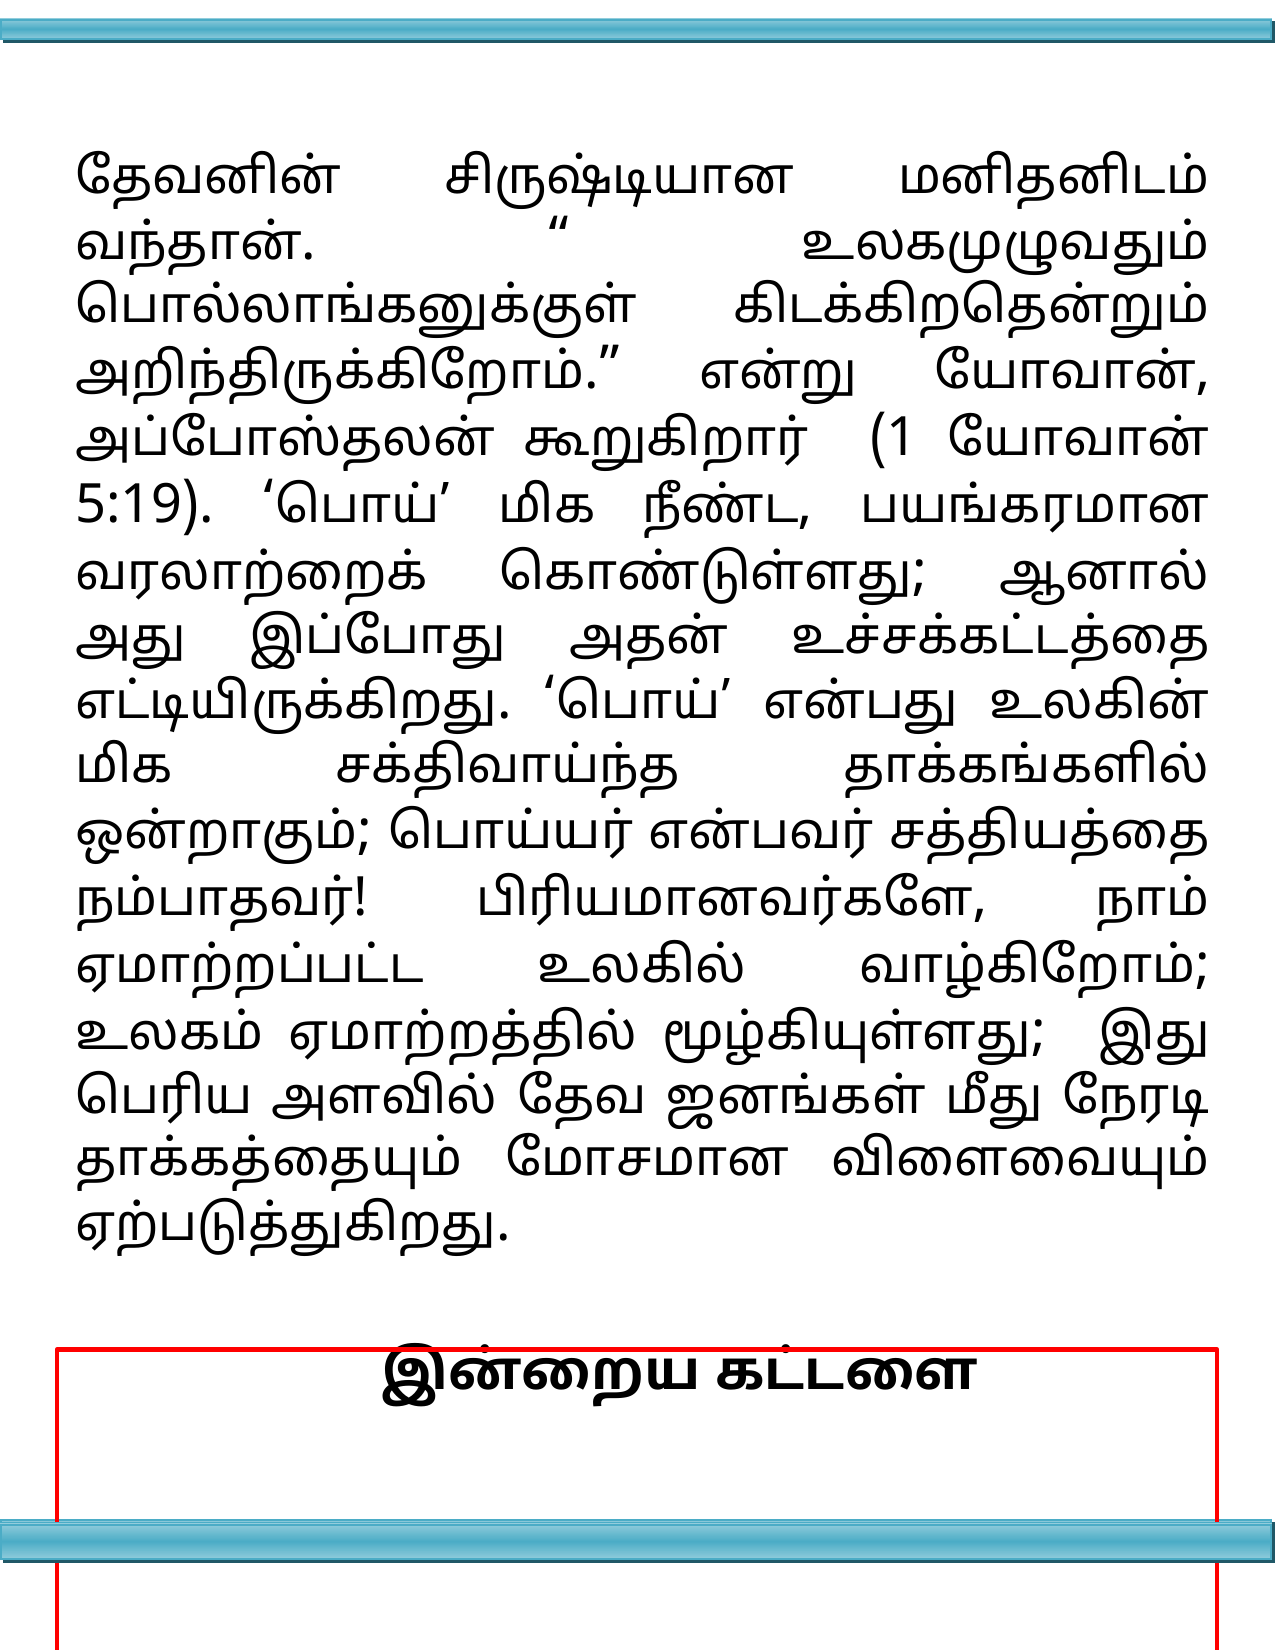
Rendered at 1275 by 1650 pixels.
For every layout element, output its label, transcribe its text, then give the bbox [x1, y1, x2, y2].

text இன்றைய கட்டளை [75, 1352, 1209, 1409]
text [75, 150, 1209, 1261]
